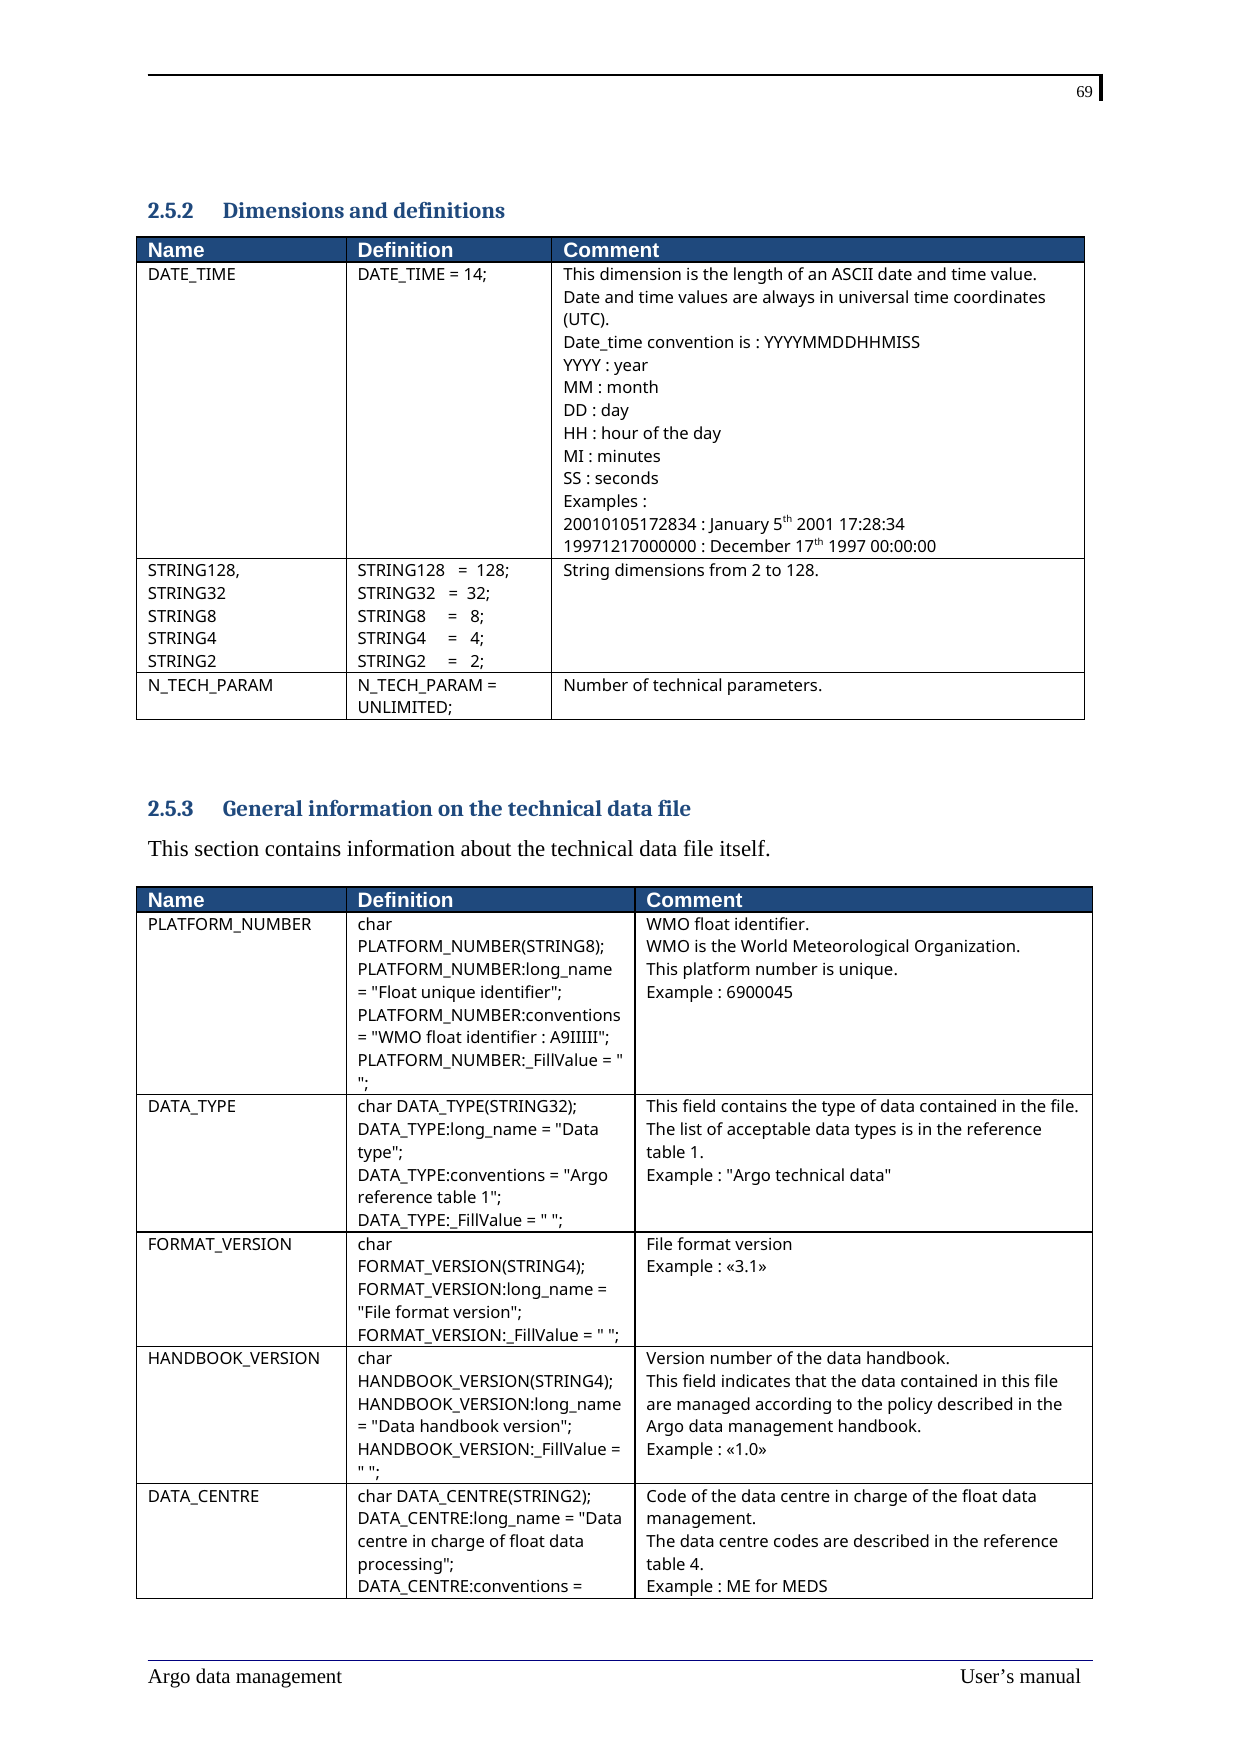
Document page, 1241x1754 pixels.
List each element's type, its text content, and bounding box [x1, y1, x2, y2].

subtitle Dimensions and definitions [148, 198, 1093, 224]
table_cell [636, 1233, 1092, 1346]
table_cell N_TECH_PARAM = UNLIMITED; [347, 673, 551, 719]
table_cell String dimensions from 2 to 128. [552, 559, 1084, 672]
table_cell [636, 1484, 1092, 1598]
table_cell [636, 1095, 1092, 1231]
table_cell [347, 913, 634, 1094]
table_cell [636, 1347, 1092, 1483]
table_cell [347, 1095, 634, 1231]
table_header Comment [636, 888, 1092, 911]
table_header Definition [347, 238, 551, 261]
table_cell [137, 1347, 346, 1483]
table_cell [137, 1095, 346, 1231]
table_cell DATE_TIME = 14; [347, 263, 551, 558]
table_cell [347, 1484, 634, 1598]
table_cell STRING128, STRING32 STRING8 STRING4 STRING2 [137, 559, 346, 672]
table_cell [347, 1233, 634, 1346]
table_header Definition [347, 888, 634, 911]
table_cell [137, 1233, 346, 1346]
table_header Comment [552, 238, 1084, 261]
table_cell PLATFORM_NUMBER [137, 913, 346, 1094]
subtitle General information on the technical data file [148, 796, 1093, 822]
text This section contains information about the technical data file itself. [148, 835, 1093, 861]
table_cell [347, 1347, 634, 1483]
table_header Name [137, 888, 346, 911]
table_cell This dimension is the length of an ASCII date and time value. Date and time values are always in universal time coordinates (UTC). Date_time convention is : YYYYMMDDHHMISS YYYY : year MM : month DD : day HH : hour of the day MI : minutes SS : seconds Examples : 20010105172834 : January 5th 2001 17:28:34 19971217000000 : December 17th 1997 00:00:00 [552, 263, 1084, 558]
table_cell STRING128 = 128; STRING32 = 32; STRING8 = 8; STRING4 = 4; STRING2 = 2; [347, 559, 551, 672]
table_header Name [137, 238, 346, 261]
table_cell DATE_TIME [137, 263, 346, 558]
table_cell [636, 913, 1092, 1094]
table_cell Number of technical parameters. [552, 673, 1084, 719]
table_cell N_TECH_PARAM [137, 673, 346, 719]
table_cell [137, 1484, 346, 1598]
